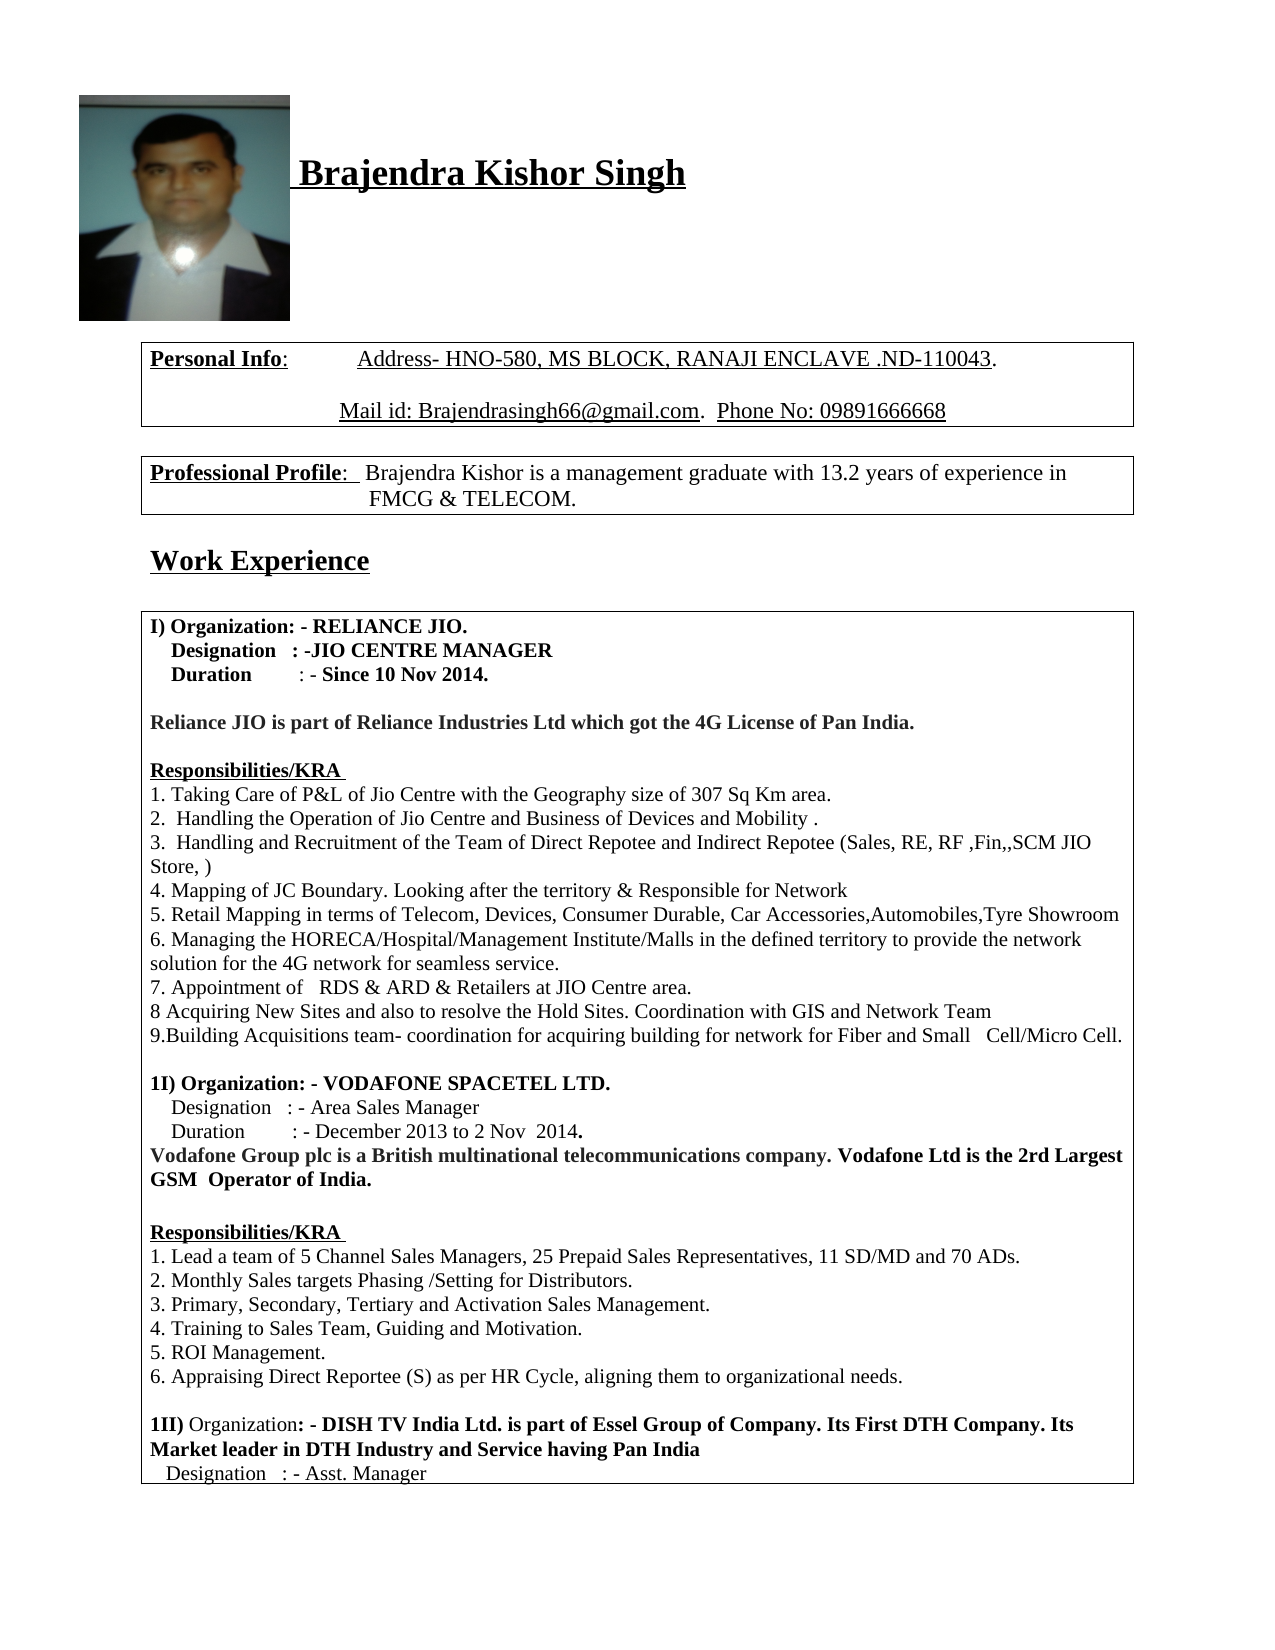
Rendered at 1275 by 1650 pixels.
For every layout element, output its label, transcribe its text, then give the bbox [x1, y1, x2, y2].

text Vodafone Group plc is a British multinational telecommunications company. Vodafone Ltd is the 2rd Largest GSM Operator of India. [150, 1143, 1125, 1191]
text 1I) Organization: - VODAFONE SPACETEL LTD. [150, 1071, 1125, 1095]
text 6. Appraising Direct Reportee (S) as per HR Cycle, aligning them to organizational needs. [150, 1364, 1125, 1388]
text 1II) Organization: - DISH TV India Ltd. is part of Essel Group of Company. Its First DTH Company. Its Market leader in DTH Industry and Service having Pan India [150, 1412, 1125, 1461]
text Responsibilities/KRA [150, 758, 1125, 782]
text Brajendra Kishor Singh [290, 150, 1125, 193]
text Duration : - Since 10 Nov 2014. [150, 662, 1125, 686]
text 5. ROI Management. [150, 1340, 1125, 1364]
text Work Experience [150, 543, 1125, 577]
text FMCG & TELECOM. [142, 482, 1133, 514]
text 7. Appointment of RDS & ARD & Retailers at JIO Centre area. [150, 974, 1125, 999]
text Designation : - Area Sales Manager [150, 1095, 1125, 1119]
text 1. Taking Care of P&L of Jio Centre with the Geography size of 307 Sq Km area. [150, 782, 1125, 806]
text 4. Mapping of JC Boundary. Looking after the territory & Responsible for Network [150, 878, 1125, 902]
text Duration : - December 2013 to 2 Nov 2014. [150, 1119, 1125, 1143]
text 5. Retail Mapping in terms of Telecom, Devices, Consumer Durable, Car Accessories,Automobiles,Tyre Showroom [150, 902, 1125, 926]
text Responsibilities/KRA [150, 1220, 1125, 1244]
text 6. Managing the HORECA/Hospital/Management Institute/Malls in the defined territory to provide the network solution for the 4G network for seamless service. [150, 926, 1125, 974]
text Personal Info: Address- HNO-580, MS BLOCK, RANAJI ENCLAVE .ND-110043. [142, 343, 1133, 371]
text Designation : -JIO CENTRE MANAGER [150, 638, 1125, 662]
text 4. Training to Sales Team, Guiding and Motivation. [150, 1316, 1125, 1340]
text 3. Primary, Secondary, Tertiary and Activation Sales Management. [150, 1292, 1125, 1316]
text 1. Lead a team of 5 Channel Sales Managers, 25 Prepaid Sales Representatives, 11 SD/MD and 70 ADs. [150, 1244, 1125, 1268]
text Mail id: Brajendrasingh66@gmail.com. Phone No: 09891666668 [142, 394, 1133, 426]
text Reliance JIO is part of Reliance Industries Ltd which got the 4G License of Pan India. [150, 710, 1125, 734]
text 9.Building Acquisitions team- coordination for acquiring building for network for Fiber and Small Cell/Micro Cell. [150, 1023, 1125, 1047]
text 2. Monthly Sales targets Phasing /Setting for Distributors. [150, 1268, 1125, 1292]
text I) Organization: - RELIANCE JIO. [142, 612, 1133, 638]
picture [79, 95, 290, 321]
text Professional Profile: Brajendra Kishor is a management graduate with 13.2 years of experience in [142, 457, 1133, 482]
text Designation : - Asst. Manager [150, 1461, 1125, 1483]
text 8 Acquiring New Sites and also to resolve the Hold Sites. Coordination with GIS and Network Team [150, 999, 1125, 1023]
text 2. Handling the Operation of Jio Centre and Business of Devices and Mobility . [150, 806, 1125, 830]
text 3. Handling and Recruitment of the Team of Direct Repotee and Indirect Repotee (Sales, RE, RF ,Fin,,SCM JIO Store, ) [150, 830, 1125, 878]
